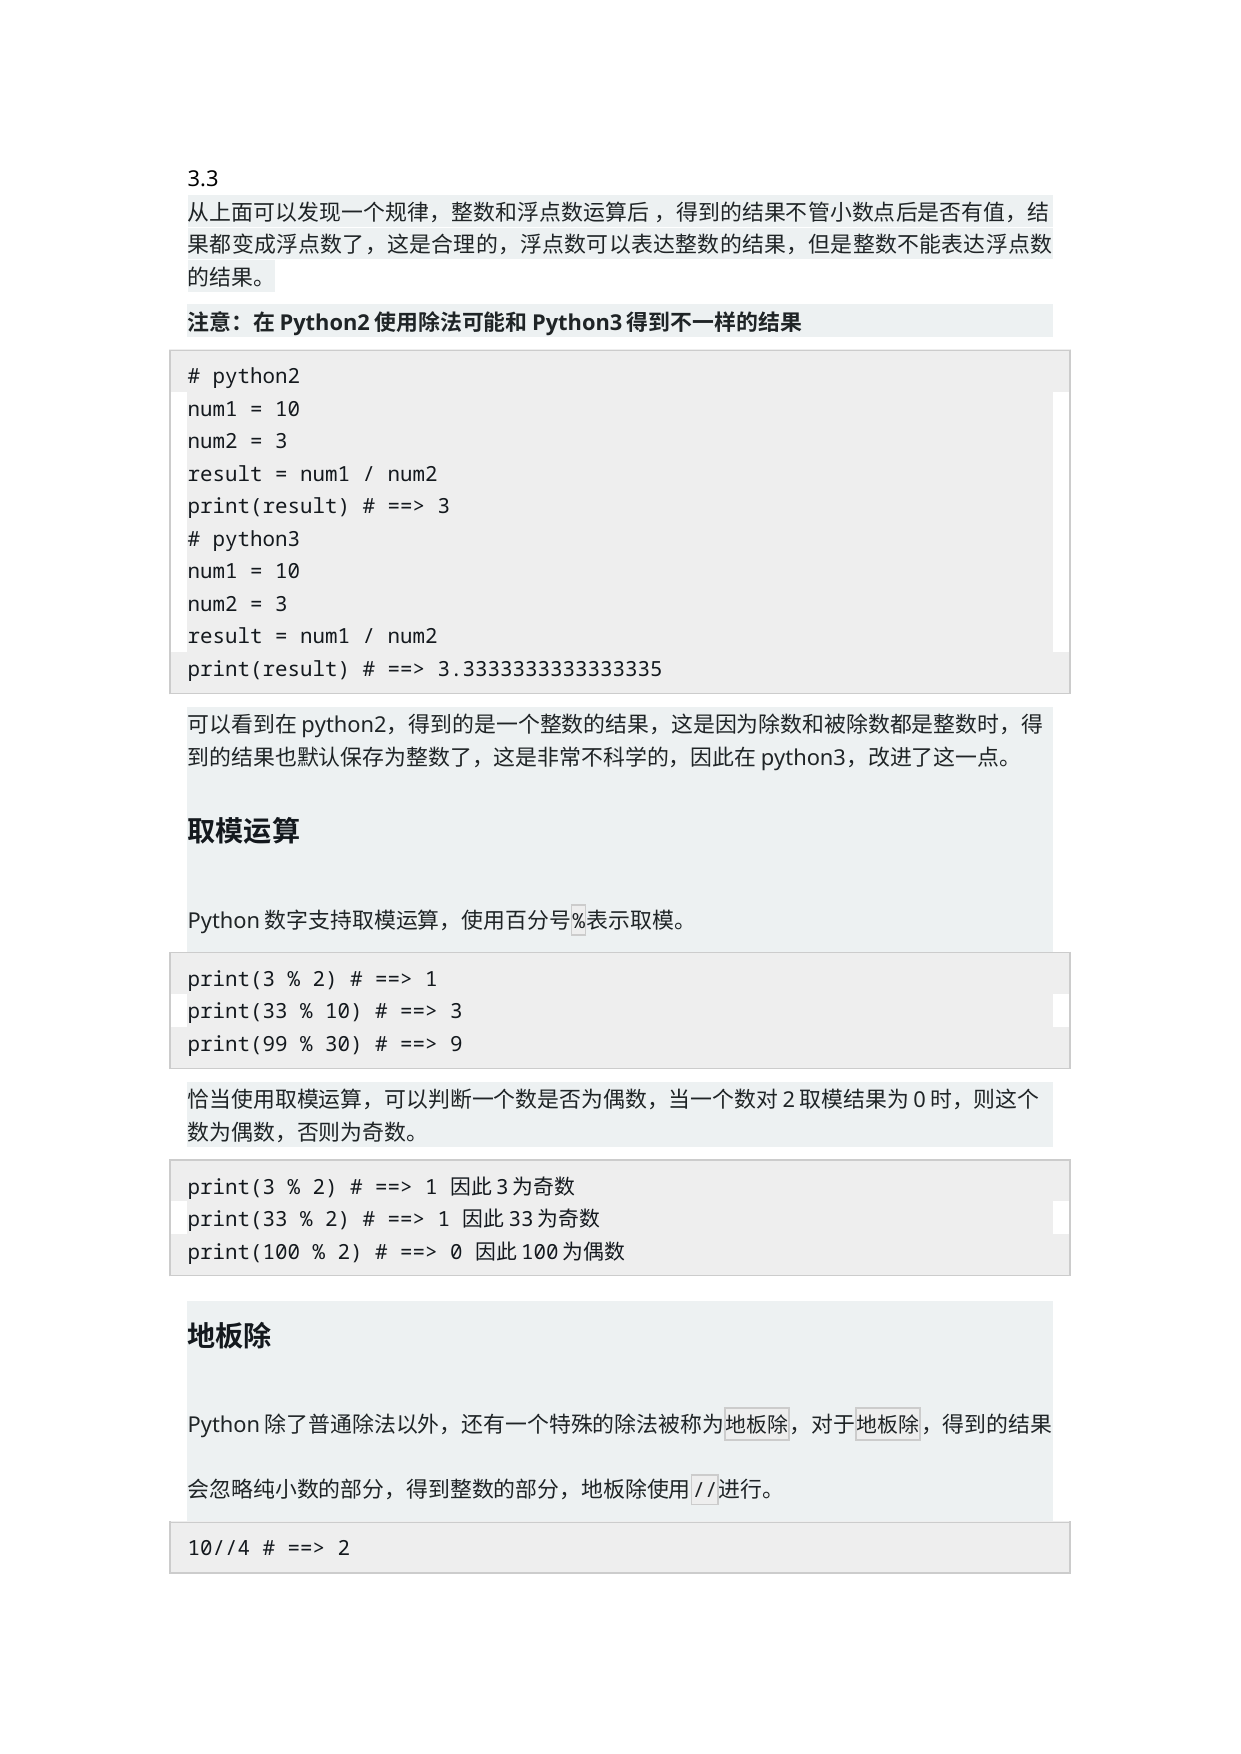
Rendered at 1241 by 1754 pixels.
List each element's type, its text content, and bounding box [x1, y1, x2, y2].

text Python数字支持取模运算，使用百分号%表示取模。 [187, 887, 1053, 952]
text print(100 % 2) # ==> 0 因此100为偶数 [171, 1224, 1069, 1275]
text 3.3 [187, 162, 1053, 194]
subtitle 地板除 [187, 1301, 1053, 1366]
text result = num1 / num2 [187, 457, 1053, 489]
text print(99 % 30) # ==> 9 [171, 1017, 1069, 1068]
text print(33 % 2) # ==> 1 因此33为奇数 [187, 1201, 1053, 1224]
text print(33 % 10) # ==> 3 [187, 994, 1053, 1017]
text num2 = 3 [187, 587, 1053, 619]
text num1 = 10 [187, 392, 1053, 424]
text print(3 % 2) # ==> 1 因此3为奇数 [171, 1161, 1069, 1201]
text # python2 [171, 351, 1069, 392]
text 10//4 # ==> 2 [171, 1523, 1069, 1572]
text num1 = 10 [187, 554, 1053, 587]
text print(result) # ==> 3.3333333333333335 [171, 642, 1069, 693]
text print(result) # ==> 3 [187, 489, 1053, 522]
text Python除了普通除法以外，还有一个特殊的除法被称为地板除，对于地板除，得到的结果会忽略纯小数的部分，得到整数的部分，地板除使用//进行。 [187, 1391, 1053, 1521]
text num2 = 3 [187, 424, 1053, 457]
text # python3 [187, 522, 1053, 554]
text 可以看到在python2，得到的是一个整数的结果，这是因为除数和被除数都是整数时，得到的结果也默认保存为整数了，这是非常不科学的，因此在python3，改进了这一点。 [187, 707, 1053, 772]
text 注意：在Python2使用除法可能和Python3得到不一样的结果 [187, 304, 1053, 337]
text 从上面可以发现一个规律，整数和浮点数运算后 ，得到的结果不管小数点后是否有值，结果都变成浮点数了，这是合理的，浮点数可以表达整数的结果，但是整数不能表达浮点数的结果。 [187, 194, 1053, 292]
text result = num1 / num2 [187, 619, 1053, 642]
subtitle 取模运算 [187, 797, 1053, 862]
text print(3 % 2) # ==> 1 [171, 953, 1069, 994]
text 恰当使用取模运算，可以判断一个数是否为偶数，当一个数对2取模结果为0时，则这个数为偶数，否则为奇数。 [187, 1082, 1053, 1147]
